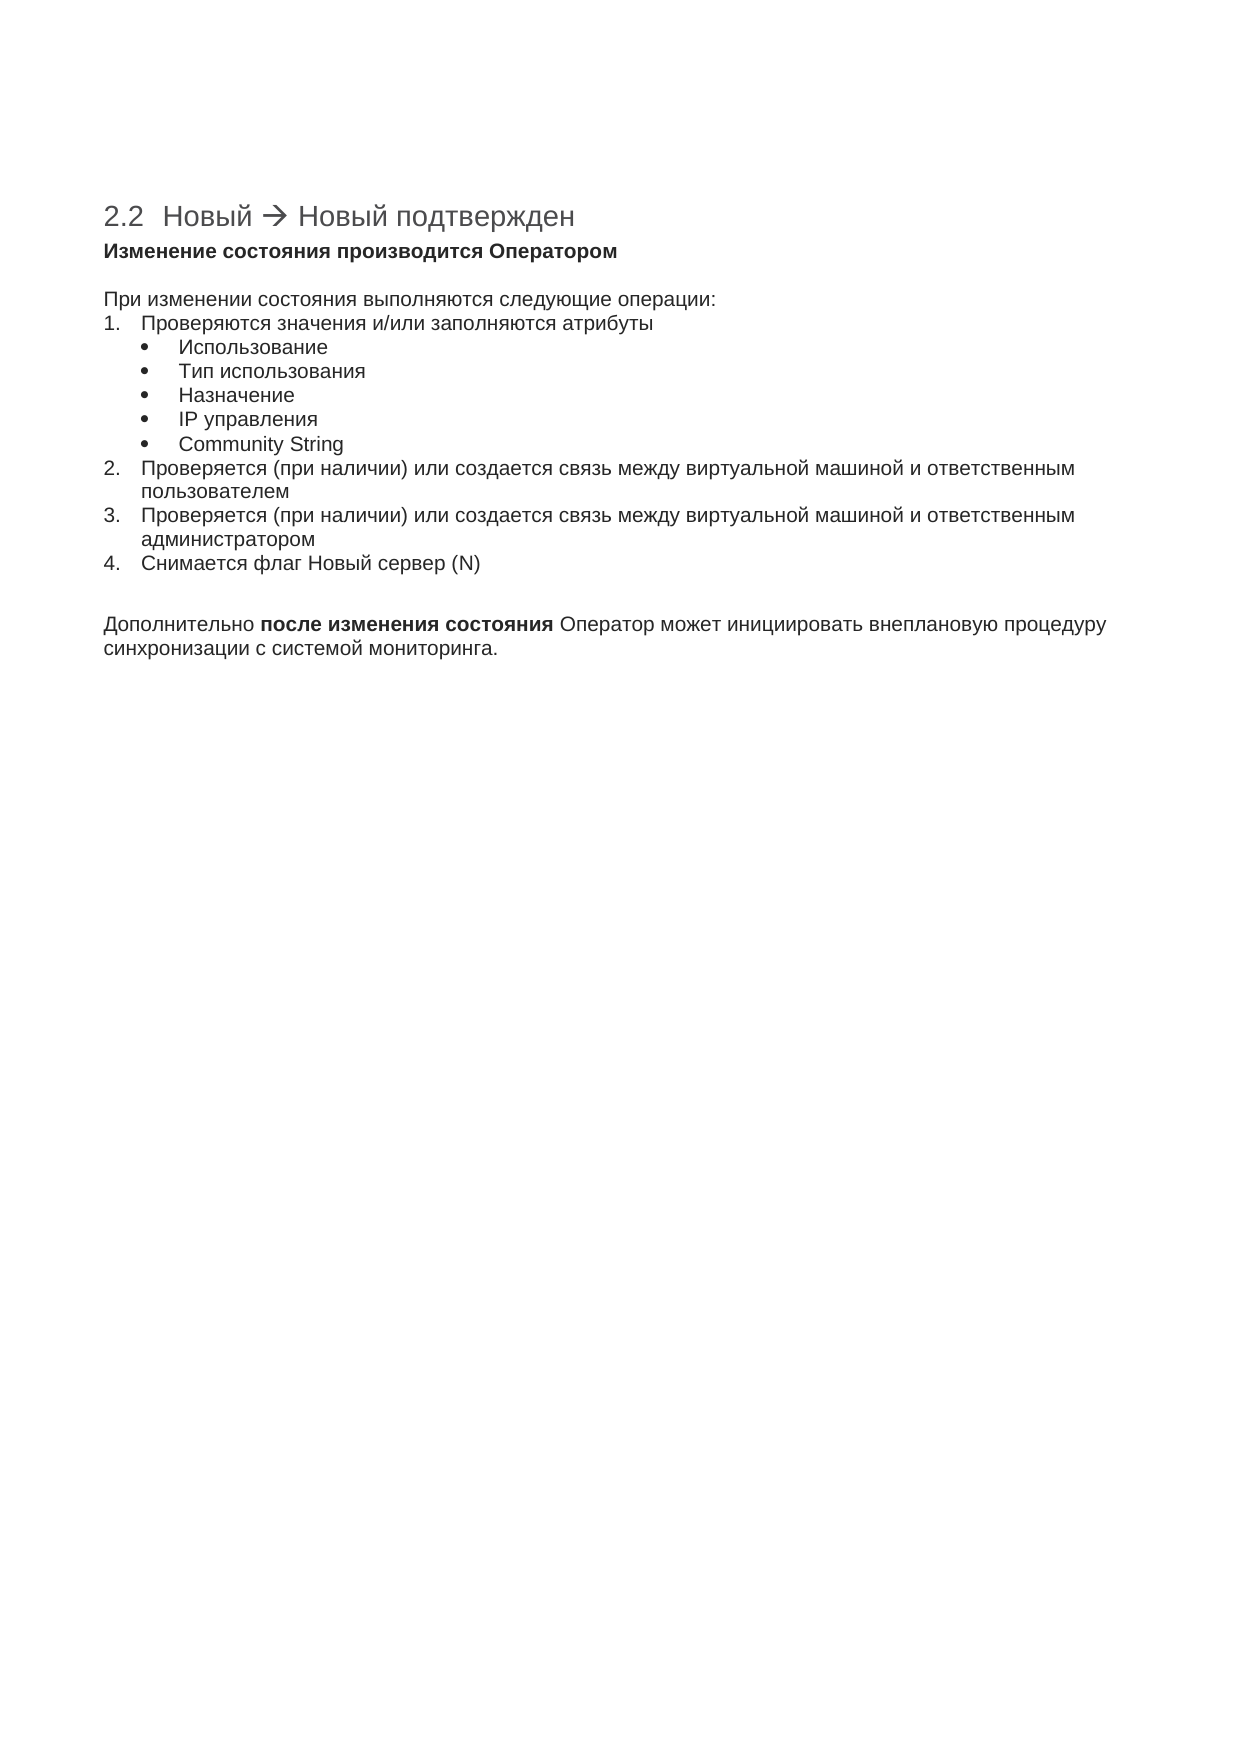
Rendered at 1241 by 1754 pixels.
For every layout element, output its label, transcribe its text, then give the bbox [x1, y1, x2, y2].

text Дополнительно после изменения состояния Оператор может инициировать внеплановую процедуру синхронизации с системой мониторинга. [103, 612, 1107, 659]
list Снимается флаг Новый сервер (N) [103, 551, 1107, 575]
list Проверяется (при наличии) или создается связь между виртуальной машиной и ответственным пользователем [103, 455, 1107, 503]
list Проверяется (при наличии) или создается связь между виртуальной машиной и ответственным администратором [103, 503, 1107, 551]
list IP управления [141, 407, 1107, 431]
list Проверяются значения и/или заполняются атрибуты [103, 311, 1107, 335]
subtitle Новый Новый подтвержден [103, 199, 1107, 233]
text При изменении состояния выполняются следующие операции: [103, 287, 1107, 311]
list Назначение [141, 383, 1107, 407]
list Использование [141, 335, 1107, 359]
list Community String [141, 431, 1107, 455]
list Тип использования [141, 359, 1107, 383]
text Изменение состояния производится Оператором [103, 239, 1107, 263]
